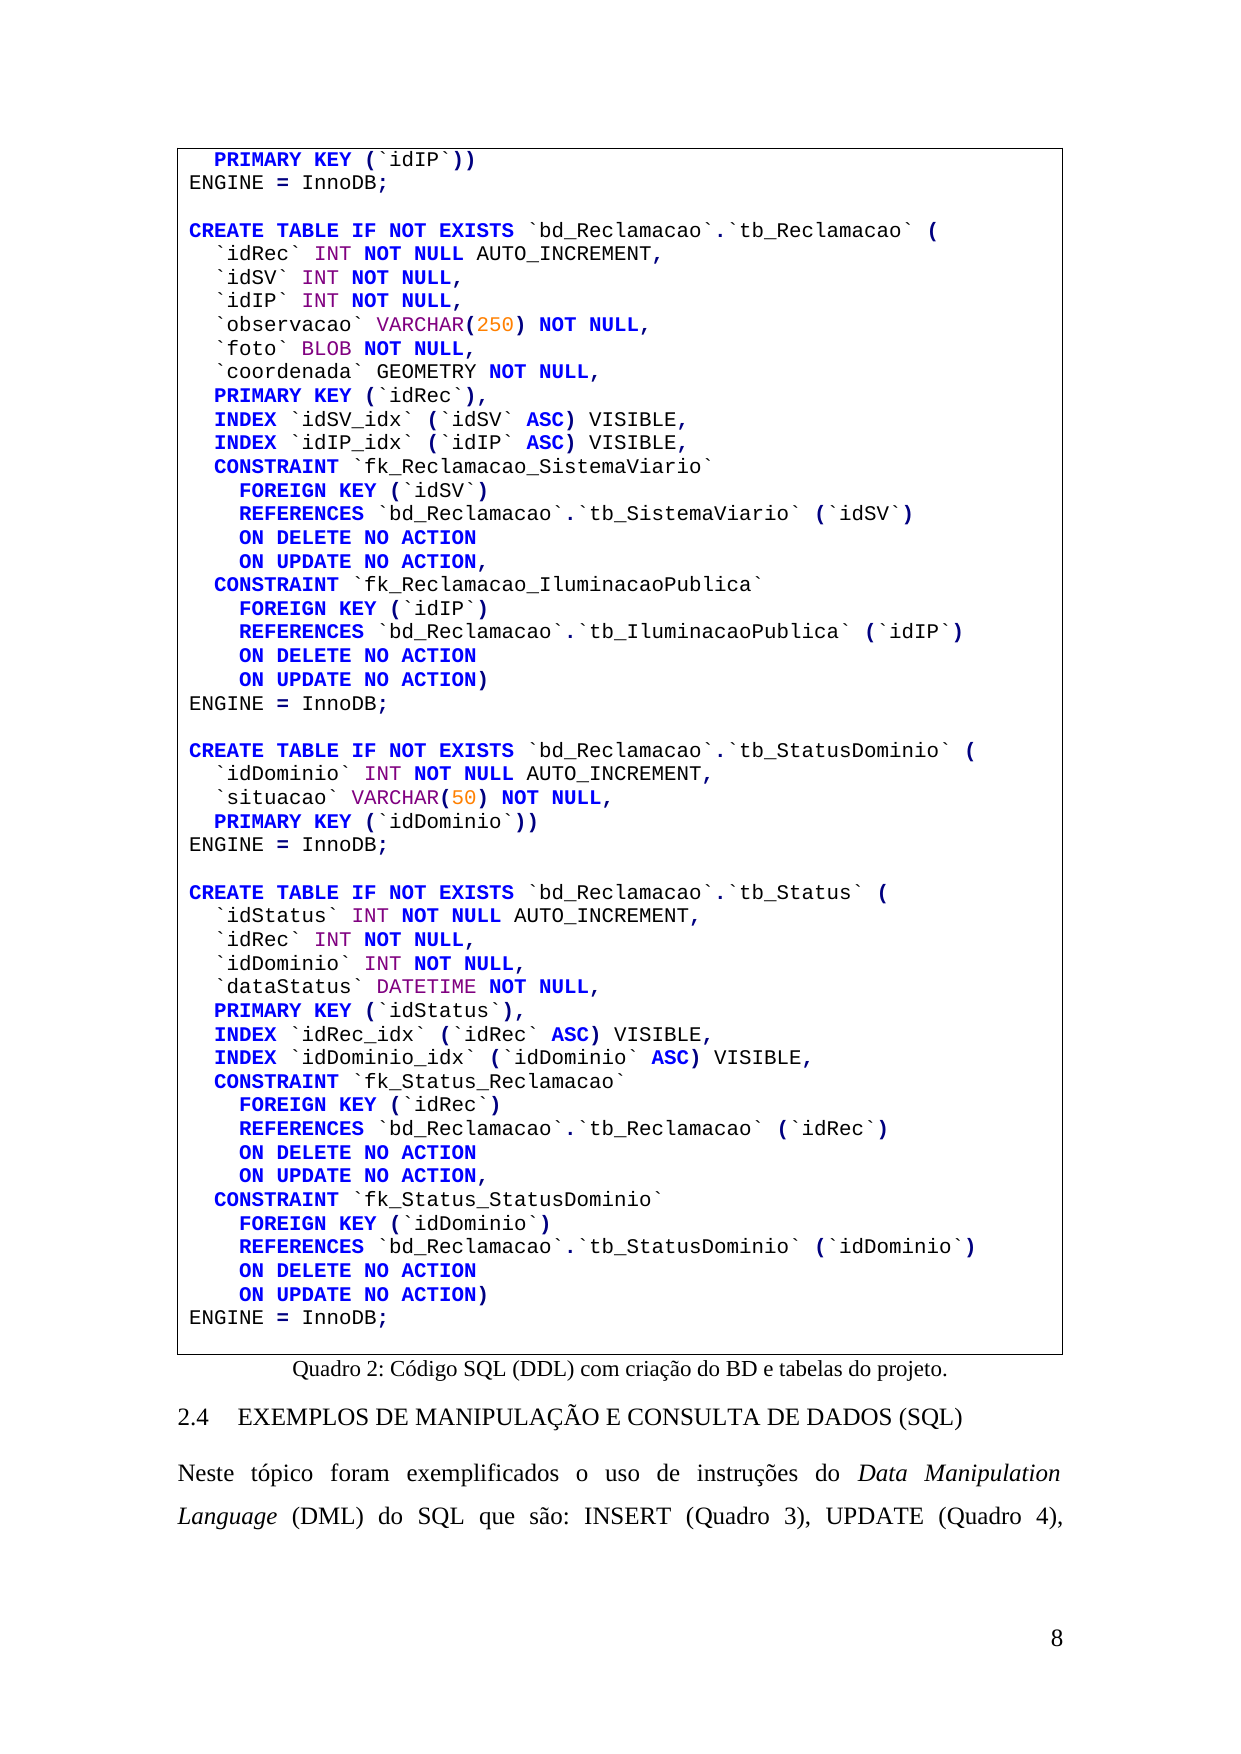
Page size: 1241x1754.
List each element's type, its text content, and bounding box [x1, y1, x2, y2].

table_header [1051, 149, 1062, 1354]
text Quadro 2: Código SQL (DDL) com criação do BD e tabelas do projeto. [177, 1355, 1063, 1381]
subtitle Exemplos de manipulação e consulta de dados (SQL) [177, 1402, 1063, 1431]
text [177, 1458, 1063, 1529]
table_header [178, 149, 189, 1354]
